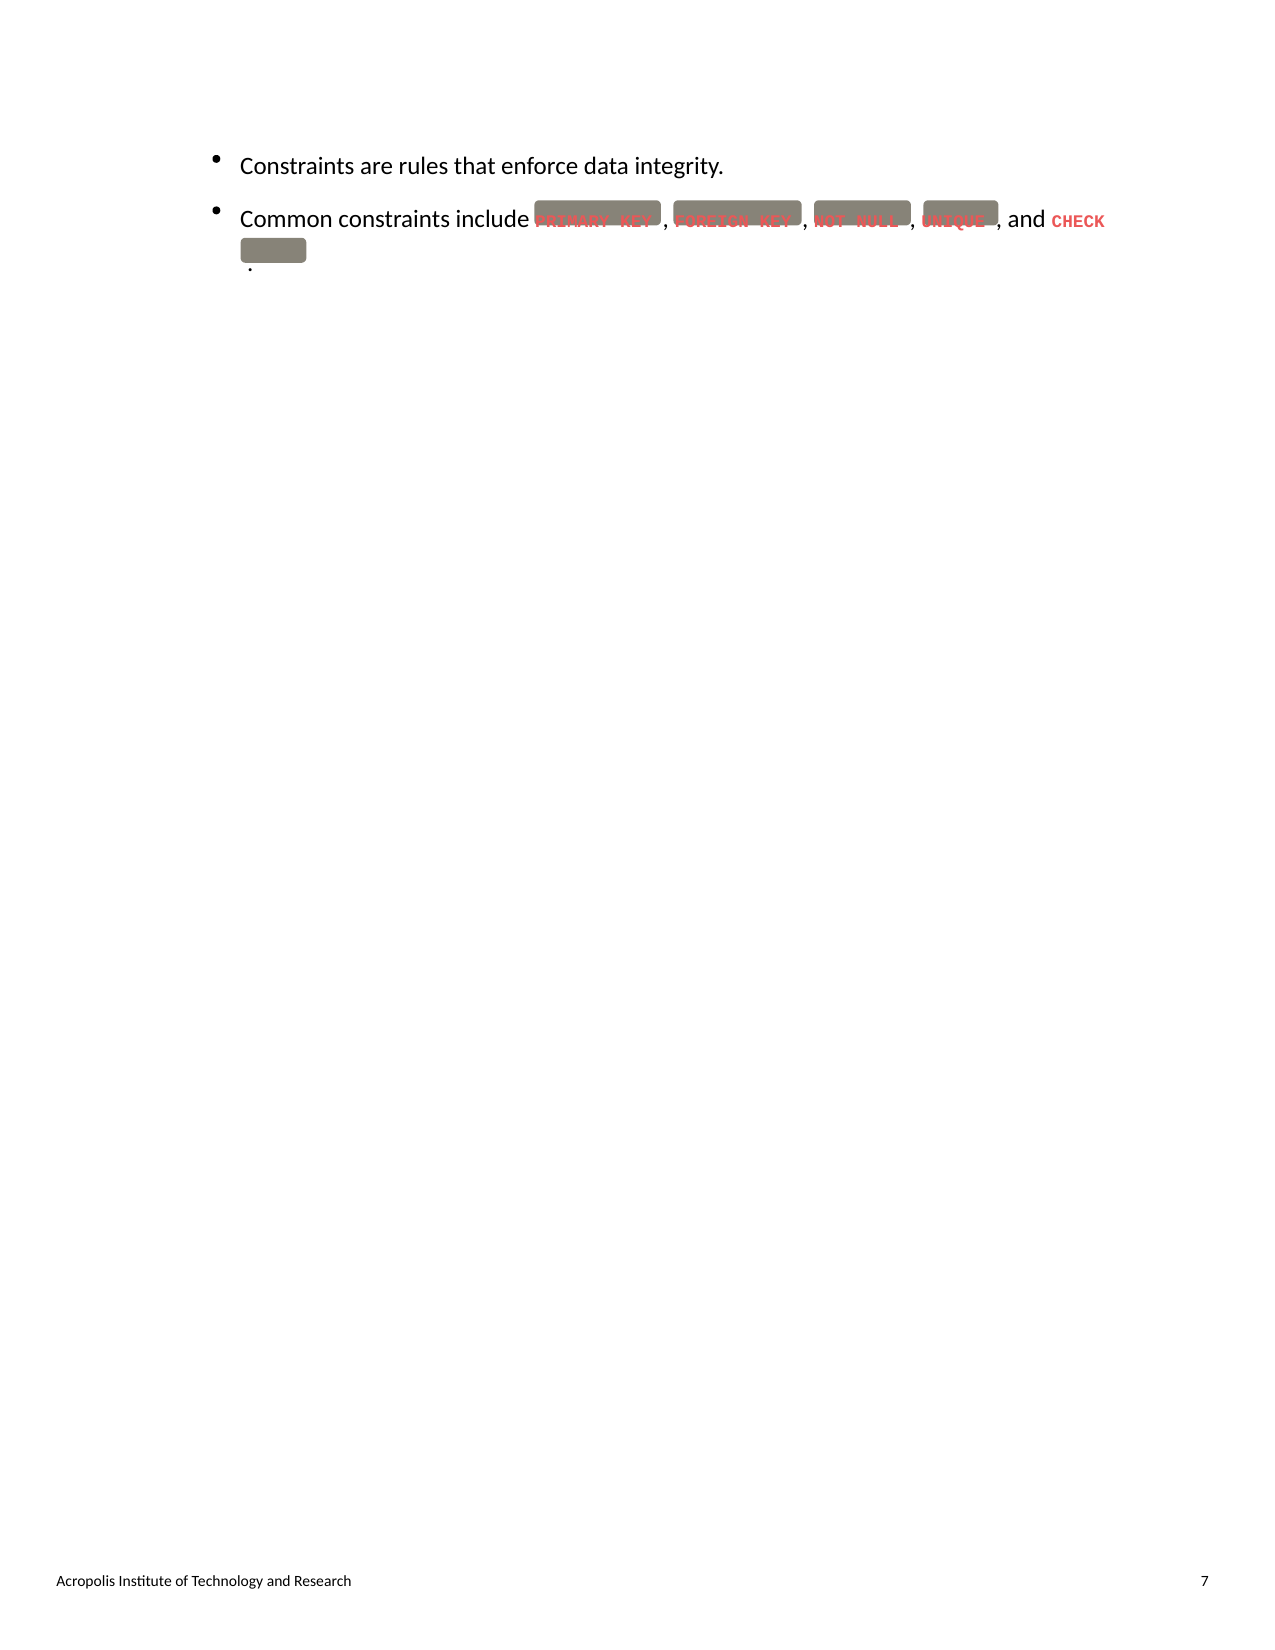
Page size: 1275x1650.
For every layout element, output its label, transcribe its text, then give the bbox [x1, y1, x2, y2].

text Common constraints include PRIMARY KEY , FOREIGN KEY , NOT NULL , UNIQUE , and CHECK . [240, 203, 1106, 277]
text Constraints are rules that enforce data integrity. [240, 150, 1123, 180]
